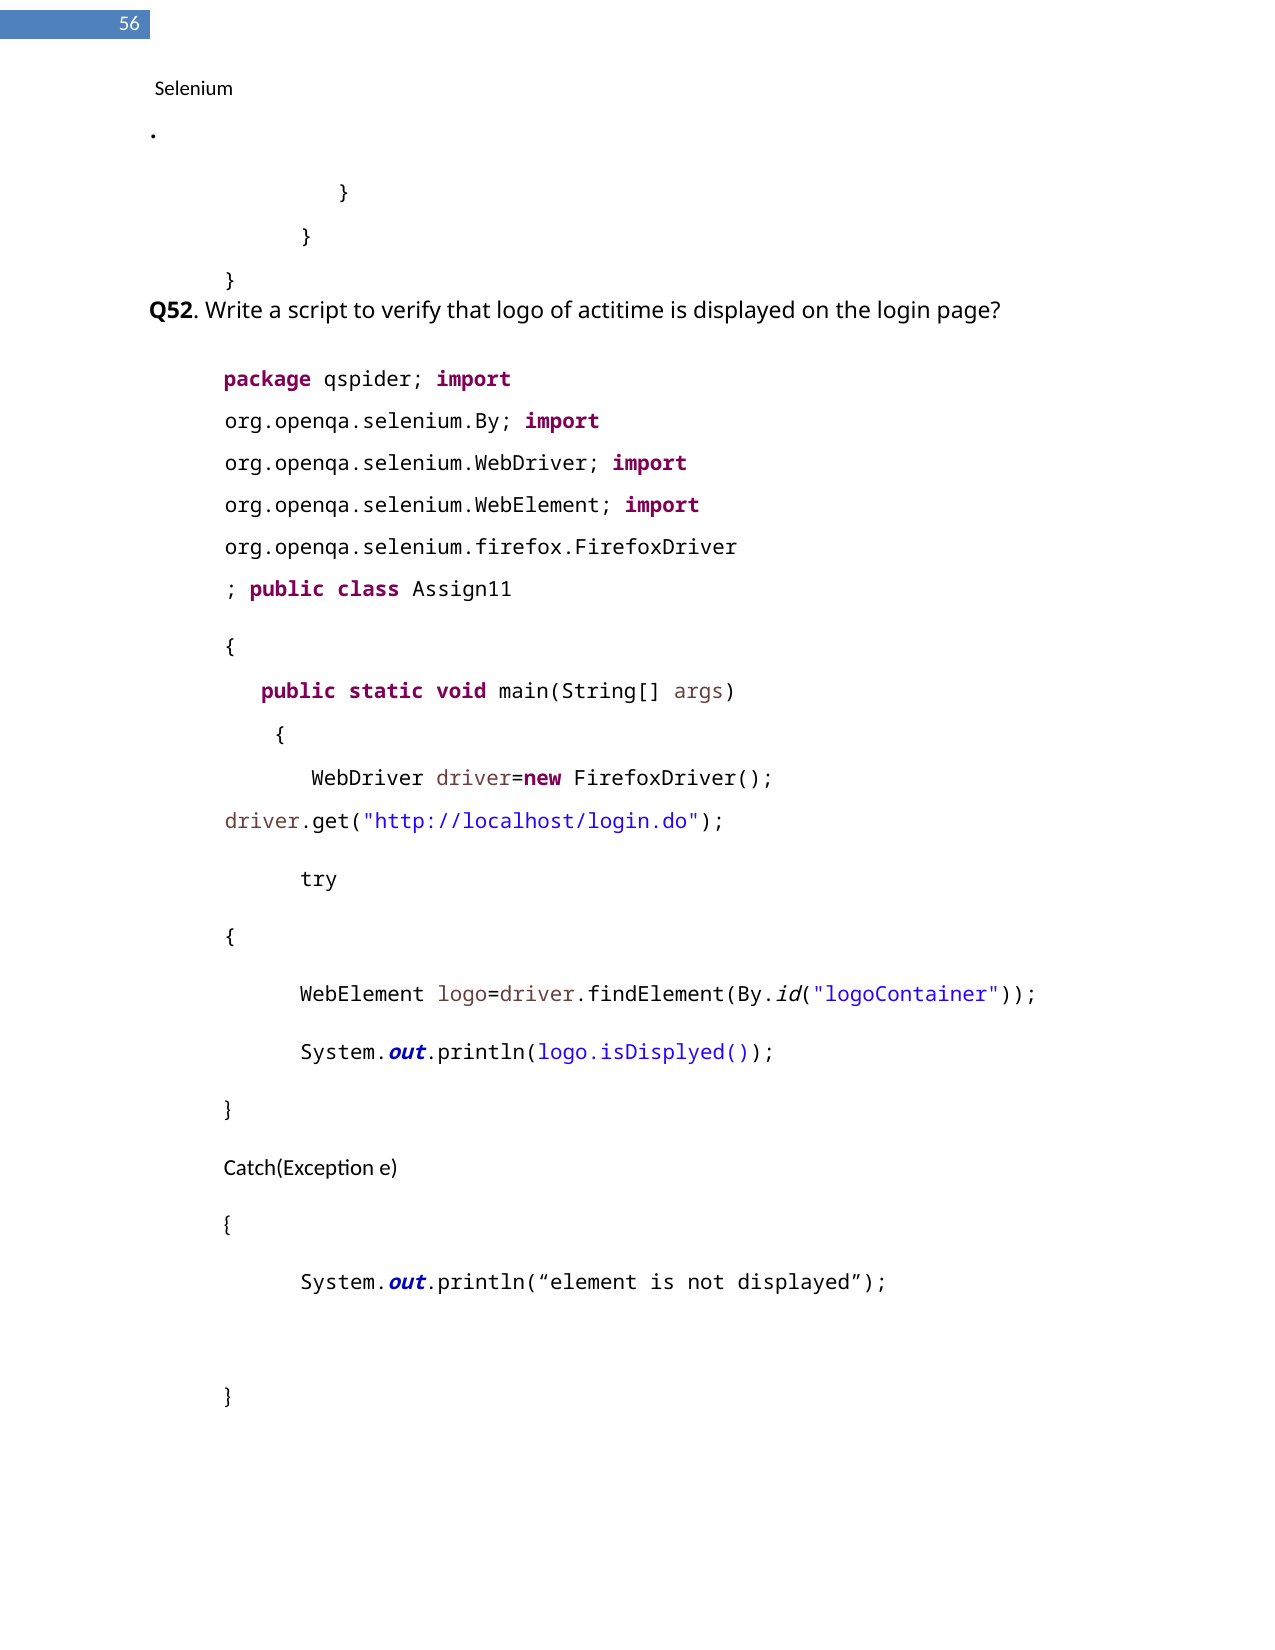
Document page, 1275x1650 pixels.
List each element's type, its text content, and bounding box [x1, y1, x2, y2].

text } [223, 1382, 1125, 1410]
text WebDriver driver=new FirefoxDriver(); driver.get("http://localhost/login.do"); [223, 763, 1125, 834]
text Catch(Exception e) [223, 1153, 1125, 1181]
text public static void main(String[] args) [223, 676, 1127, 704]
text System.out.println(“element is not displayed”); [299, 1267, 1125, 1296]
text System.out.println(logo.isDisplyed()); [299, 1037, 1125, 1066]
text } [223, 1095, 1125, 1123]
text } [223, 266, 1125, 294]
text { [223, 719, 1125, 747]
text Q52. Write a script to verify that logo of actitime is displayed on the login page? [148, 294, 1124, 326]
text package qspider; import org.openqa.selenium.By; import org.openqa.selenium.WebDriver; import org.openqa.selenium.WebElement; import org.openqa.selenium.firefox.FirefoxDriver; public class Assign11 [223, 364, 747, 603]
text } [223, 221, 1125, 250]
text { [223, 1210, 1125, 1238]
text } [223, 177, 1125, 205]
text try [223, 864, 1125, 892]
text { [223, 922, 1125, 950]
text { [223, 632, 1125, 660]
text WebElement logo=driver.findElement(By.id("logoContainer")); [299, 979, 1125, 1008]
